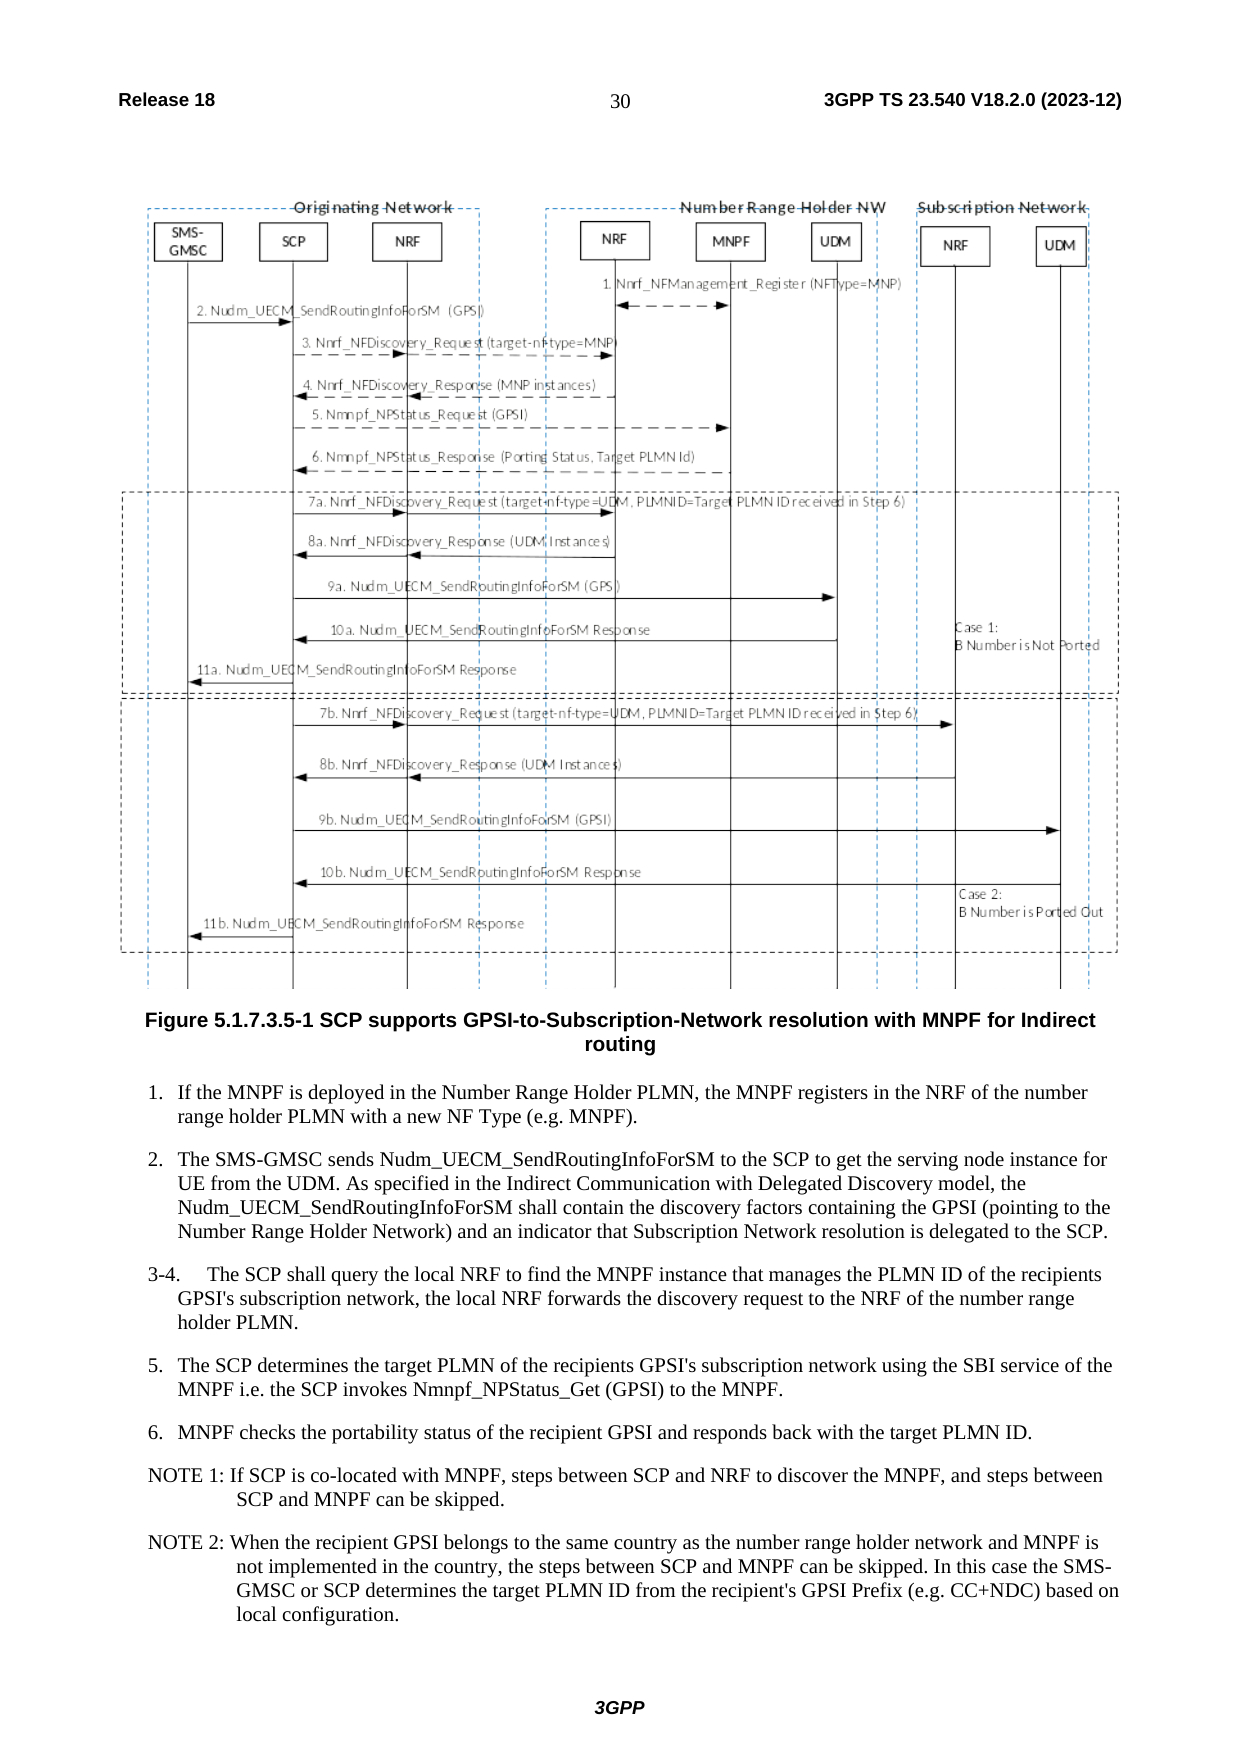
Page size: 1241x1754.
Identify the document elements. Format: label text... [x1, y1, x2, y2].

text 6. MNPF checks the portability status of the recipient GPSI and responds back with the target PLMN ID. [148, 1420, 1122, 1444]
text 3-4. The SCP shall query the local NRF to find the MNPF instance that manages the PLMN ID of the recipients GPSI's subscription network, the local NRF forwards the discovery request to the NRF of the number range holder PLMN. [148, 1262, 1122, 1334]
text 2. The SMS-GMSC sends Nudm_UECM_SendRoutingInfoForSM to the SCP to get the serving node instance for UE from the UDM. As specified in the Indirect Communication with Delegated Discovery model, the Nudm_UECM_SendRoutingInfoForSM shall contain the discovery factors containing the GPSI (pointing to the Number Range Holder Network) and an indicator that Subscription Network resolution is delegated to the SCP. [148, 1147, 1122, 1243]
text 1. If the MNPF is deployed in the Number Range Holder PLMN, the MNPF registers in the NRF of the number range holder PLMN with a new NF Type (e.g. MNPF). [148, 1080, 1122, 1128]
text Figure 5.1.7.3.5-1 SCP supports GPSI-to-Subscription-Network resolution with MNPF for Indirect routing [118, 1007, 1122, 1055]
text 5. The SCP determines the target PLMN of the recipients GPSI's subscription network using the SBI service of the MNPF i.e. the SCP invokes Nmnpf_NPStatus_Get (GPSI) to the MNPF. [148, 1353, 1122, 1401]
text NOTE 2: When the recipient GPSI belongs to the same country as the number range holder network and MNPF is not implemented in the country, the steps between SCP and MNPF can be skipped. In this case the SMS-GMSC or SCP determines the target PLMN ID from the recipient's GPSI Prefix (e.g. CC+NDC) based on local configuration. [148, 1530, 1122, 1626]
text NOTE 1: If SCP is co-located with MNPF, steps between SCP and NRF to discover the MNPF, and steps between SCP and MNPF can be skipped. [148, 1463, 1122, 1511]
